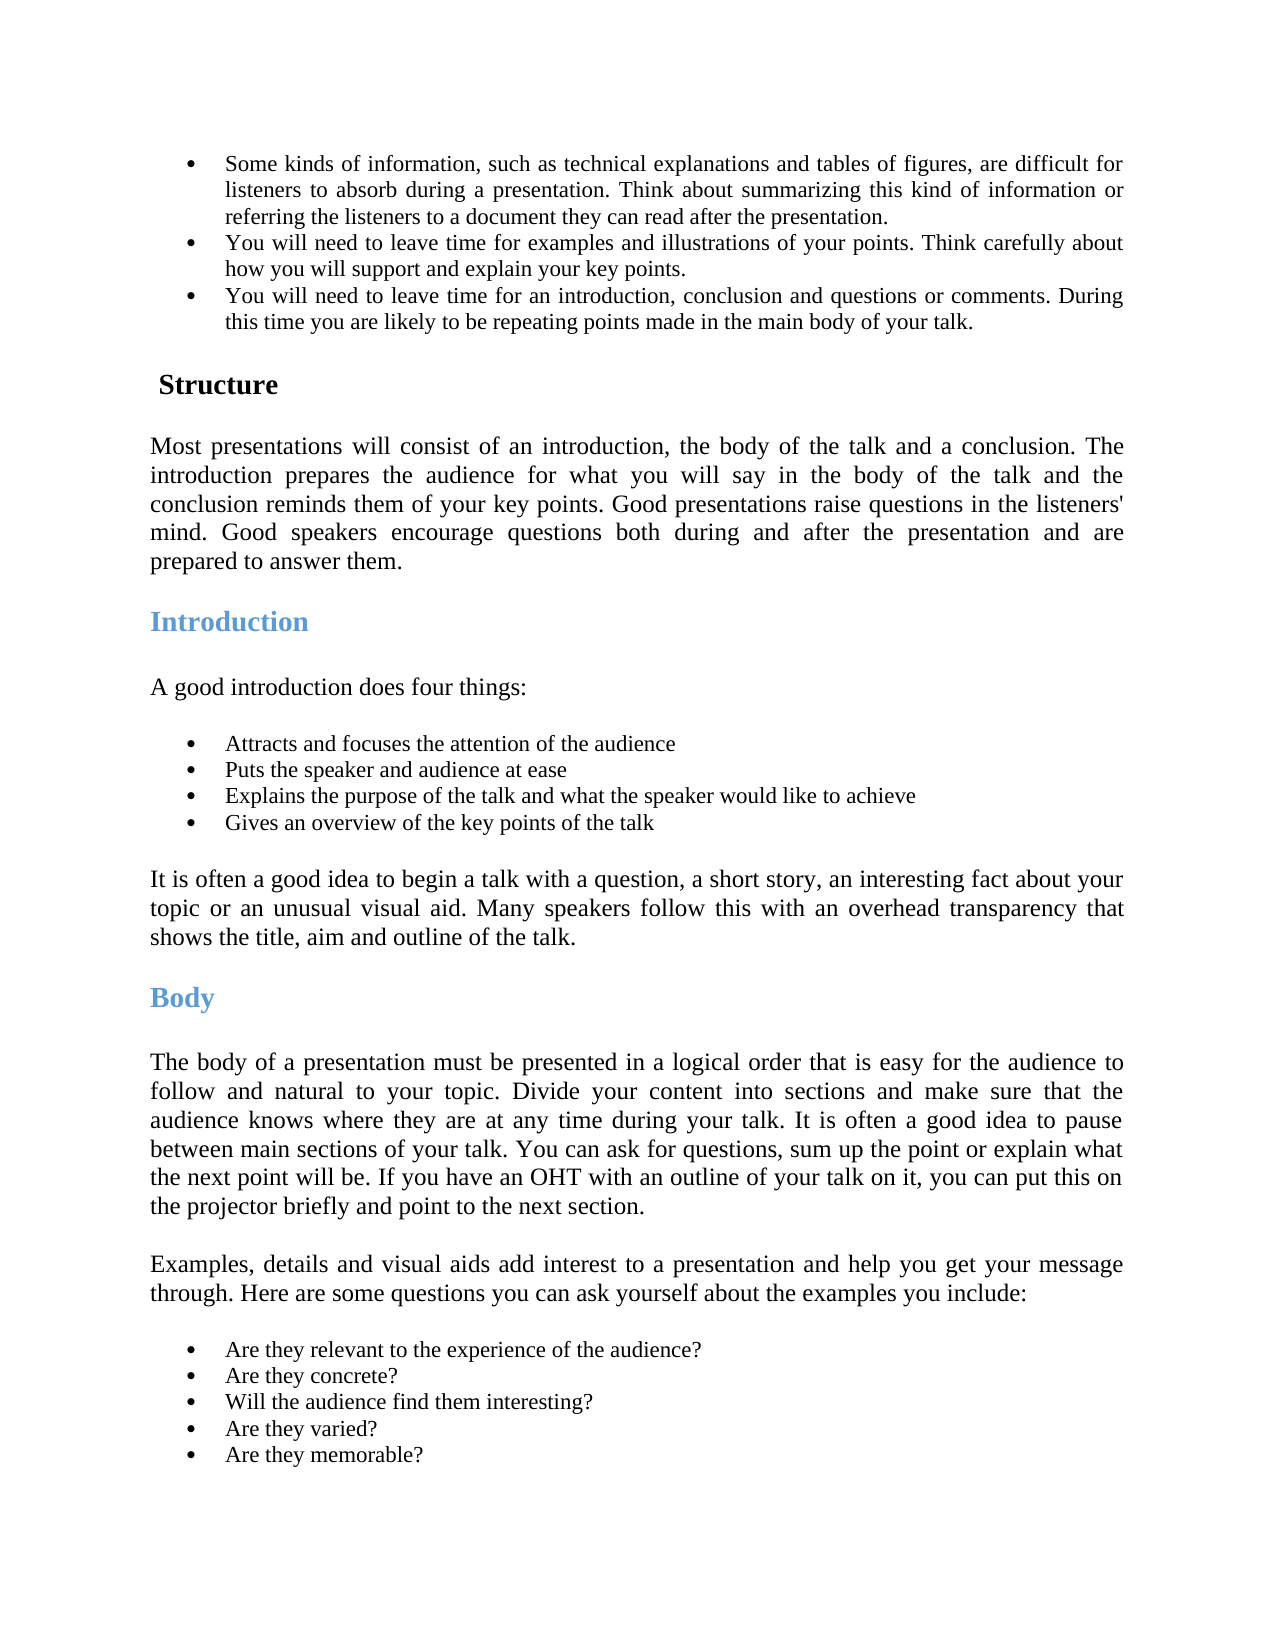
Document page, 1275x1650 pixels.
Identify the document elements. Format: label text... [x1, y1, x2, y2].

list Are they varied? [187, 1415, 1125, 1441]
list Puts the speaker and audience at ease [187, 756, 1125, 782]
list Are they memorable? [187, 1441, 1125, 1467]
list Some kinds of information, such as technical explanations and tables of figures, are difficult for listeners to absorb during a presentation. Think about summarizing this kind of information or referring the listeners to a document they can read after the presentation. [187, 150, 1125, 229]
text The body of a presentation must be presented in a logical order that is easy for the audience to follow and natural to your topic. Divide your content into sections and make sure that the audience knows where they are at any time during your talk. It is often a good idea to pause between main sections of your talk. You can ask for questions, sum up the point or explain what the next point will be. If you have an OHT with an outline of your talk on it, you can put this on the projector briefly and point to the next section. [150, 1047, 1125, 1220]
subtitle Body [150, 980, 1125, 1013]
list Are they relevant to the experience of the audience? [187, 1336, 1125, 1362]
list Explains the purpose of the talk and what the speaker would like to achieve [187, 782, 1125, 809]
text A good introduction does four things: [150, 672, 1125, 701]
list You will need to leave time for an introduction, conclusion and questions or comments. During this time you are likely to be repeating points made in the main body of your talk. [187, 282, 1125, 334]
subtitle Introduction [150, 604, 1125, 638]
list Gives an overview of the key points of the talk [187, 809, 1125, 835]
list Attracts and focuses the attention of the audience [187, 730, 1125, 756]
text Examples, details and visual aids add interest to a presentation and help you get your message through. Here are some questions you can ask yourself about the examples you include: [150, 1249, 1125, 1307]
list You will need to leave time for examples and illustrations of your points. Think carefully about how you will support and explain your key points. [187, 229, 1125, 282]
text It is often a good idea to begin a talk with a question, a short story, an interesting fact about your topic or an unusual visual aid. Many speakers follow this with an overhead transparency that shows the title, aim and outline of the talk. [150, 864, 1125, 951]
text Structure [150, 364, 1125, 402]
text Most presentations will consist of an introduction, the body of the talk and a conclusion. The introduction prepares the audience for what you will say in the body of the talk and the conclusion reminds them of your key points. Good presentations raise questions in the listeners' mind. Good speakers encourage questions both during and after the presentation and are prepared to answer them. [150, 431, 1125, 575]
list Are they concrete? [187, 1362, 1125, 1388]
list Will the audience find them interesting? [187, 1388, 1125, 1415]
